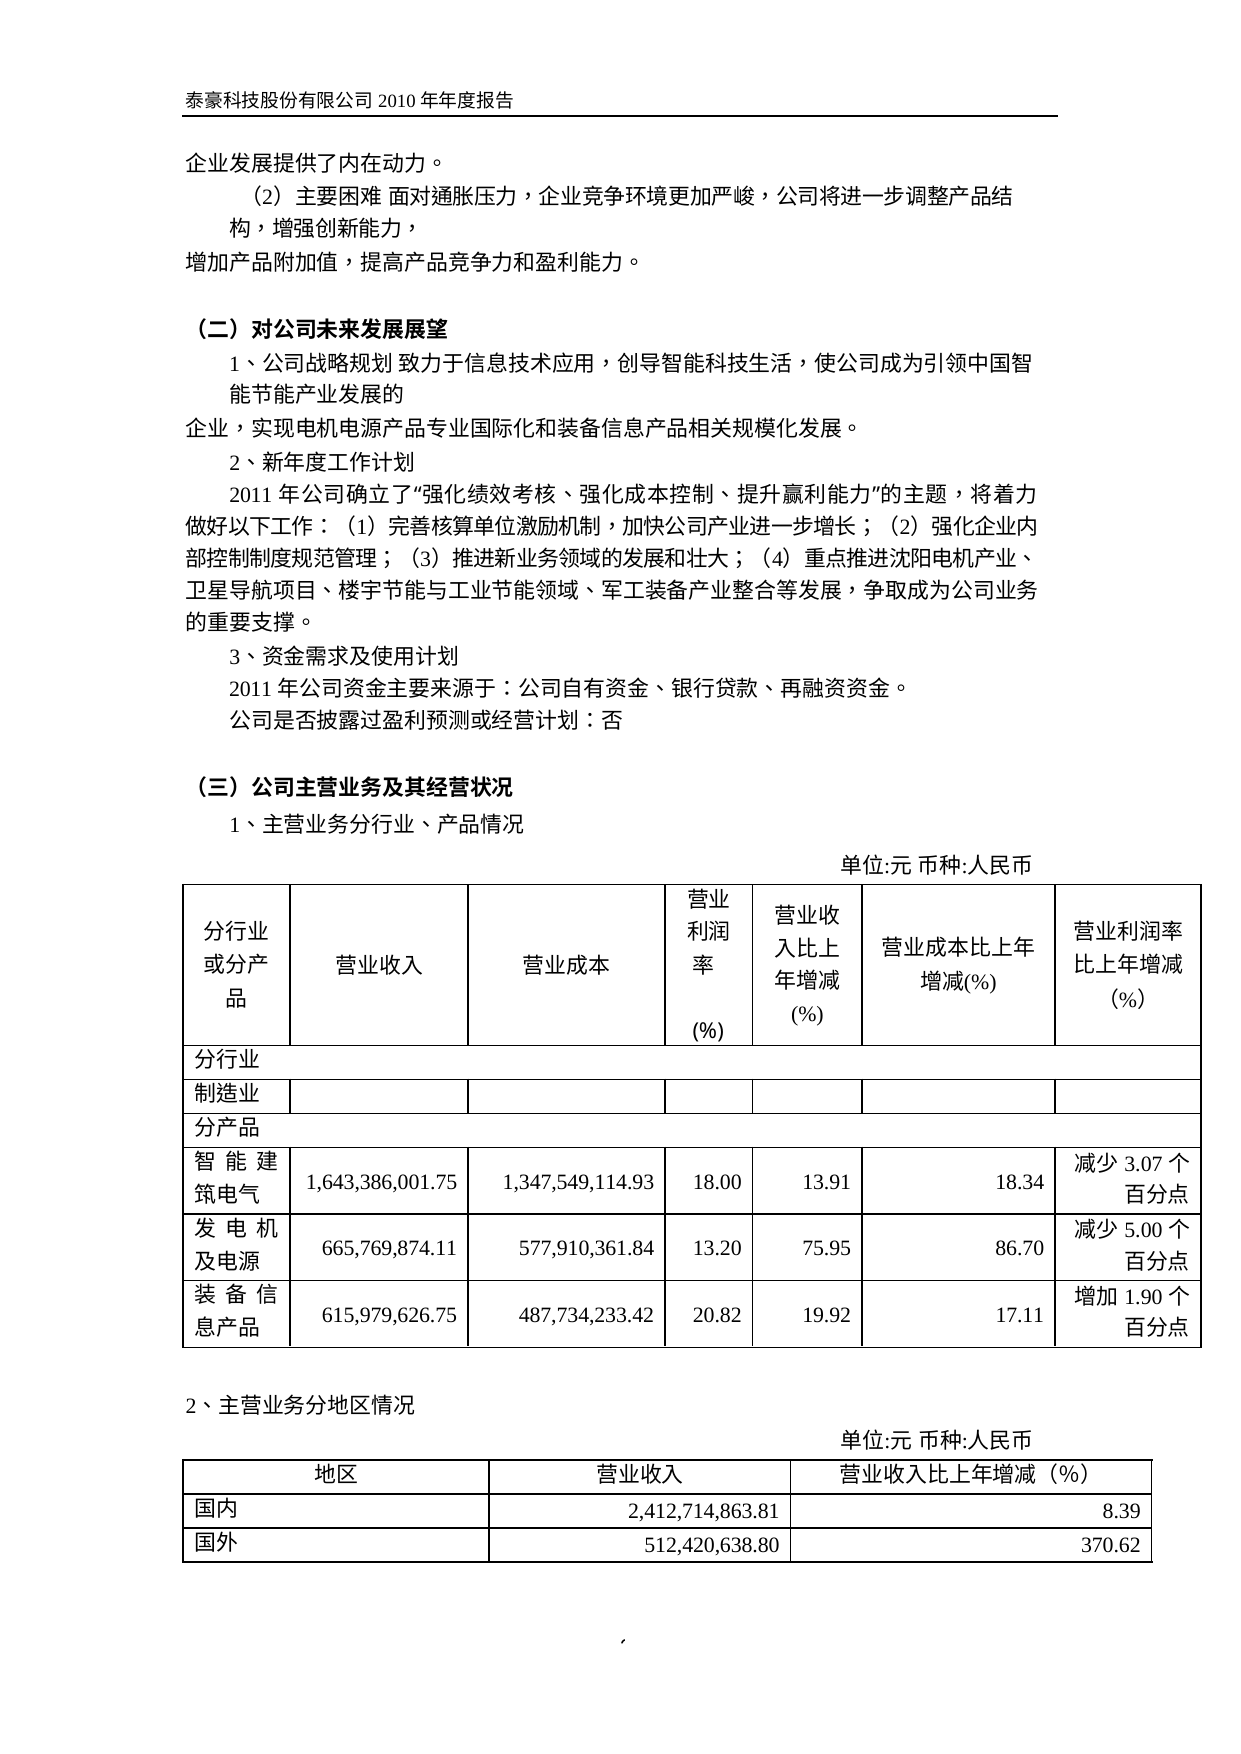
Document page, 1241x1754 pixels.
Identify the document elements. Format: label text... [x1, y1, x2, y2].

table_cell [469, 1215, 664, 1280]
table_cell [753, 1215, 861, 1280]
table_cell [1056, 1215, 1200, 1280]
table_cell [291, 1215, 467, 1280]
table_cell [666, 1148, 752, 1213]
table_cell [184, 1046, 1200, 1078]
subtitle （三）公司主营业务及其经营状况 [185, 772, 526, 802]
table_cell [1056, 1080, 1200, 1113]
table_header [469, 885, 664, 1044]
subtitle （二）对公司未来发展展望 [185, 314, 1051, 344]
text 2011 年公司资金主要来源于：公司自有资金、银行贷款、再融资资金。 公司是否披露过盈利预测或经营计划：否 [229, 673, 914, 734]
text 1、主营业务分行业、产品情况 [229, 809, 526, 839]
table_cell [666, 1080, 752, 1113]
text 单位:元 币种:人民币 [840, 1425, 1051, 1455]
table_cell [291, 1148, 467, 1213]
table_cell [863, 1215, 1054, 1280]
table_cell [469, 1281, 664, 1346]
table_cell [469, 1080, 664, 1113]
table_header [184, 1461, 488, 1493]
text （2）主要困难 面对通胀压力，企业竞争环境更加严峻，公司将进一步调整产品结构，增强创新能力， [229, 181, 1051, 243]
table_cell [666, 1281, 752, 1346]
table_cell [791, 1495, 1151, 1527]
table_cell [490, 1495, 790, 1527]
text 增加产品附加值，提高产品竞争力和盈利能力。 [185, 247, 1051, 276]
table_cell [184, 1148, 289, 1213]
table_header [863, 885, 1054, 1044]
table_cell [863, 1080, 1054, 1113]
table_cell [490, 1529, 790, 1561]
text 单位:元 币种:人民币 [840, 850, 1215, 880]
text 3、资金需求及使用计划 [229, 641, 1051, 671]
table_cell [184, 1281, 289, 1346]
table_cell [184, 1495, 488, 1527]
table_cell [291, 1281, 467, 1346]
text 2、新年度工作计划 [229, 447, 1051, 477]
text 企业，实现电机电源产品专业国际化和装备信息产品相关规模化发展。 [185, 413, 1051, 443]
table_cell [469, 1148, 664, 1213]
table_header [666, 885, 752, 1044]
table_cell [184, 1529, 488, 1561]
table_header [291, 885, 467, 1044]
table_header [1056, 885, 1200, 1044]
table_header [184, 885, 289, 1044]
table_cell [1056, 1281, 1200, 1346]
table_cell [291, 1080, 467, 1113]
text 1、公司战略规划 致力于信息技术应用，创导智能科技生活，使公司成为引领中国智能节能产业发展的 [229, 348, 1041, 409]
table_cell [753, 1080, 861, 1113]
text 2、主营业务分地区情况 [185, 1390, 1051, 1420]
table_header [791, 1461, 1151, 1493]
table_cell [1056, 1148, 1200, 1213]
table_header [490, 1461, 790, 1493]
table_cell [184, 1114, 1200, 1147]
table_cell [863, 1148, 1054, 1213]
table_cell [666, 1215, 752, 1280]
text 企业发展提供了内在动力。 [185, 148, 1051, 177]
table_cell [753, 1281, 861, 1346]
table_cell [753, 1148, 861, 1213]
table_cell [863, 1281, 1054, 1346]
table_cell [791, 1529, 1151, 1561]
text 2011 年公司确立了“强化绩效考核、强化成本控制、提升赢利能力”的主题，将着力 做好以下工作：（1）完善核算单位激励机制，加快公司产业进一步增长；（2）强化企业内 部控制制度规范管理；（3）推进新业务领域的发展和壮大；（4）重点推进沈阳电机产业、 卫星导航项目、楼宇节能与工业节能领域、军工装备产业整合等发展，争取成为公司业务 的重要支撑。 [185, 479, 1039, 637]
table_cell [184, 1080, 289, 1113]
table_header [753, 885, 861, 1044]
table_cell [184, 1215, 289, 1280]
